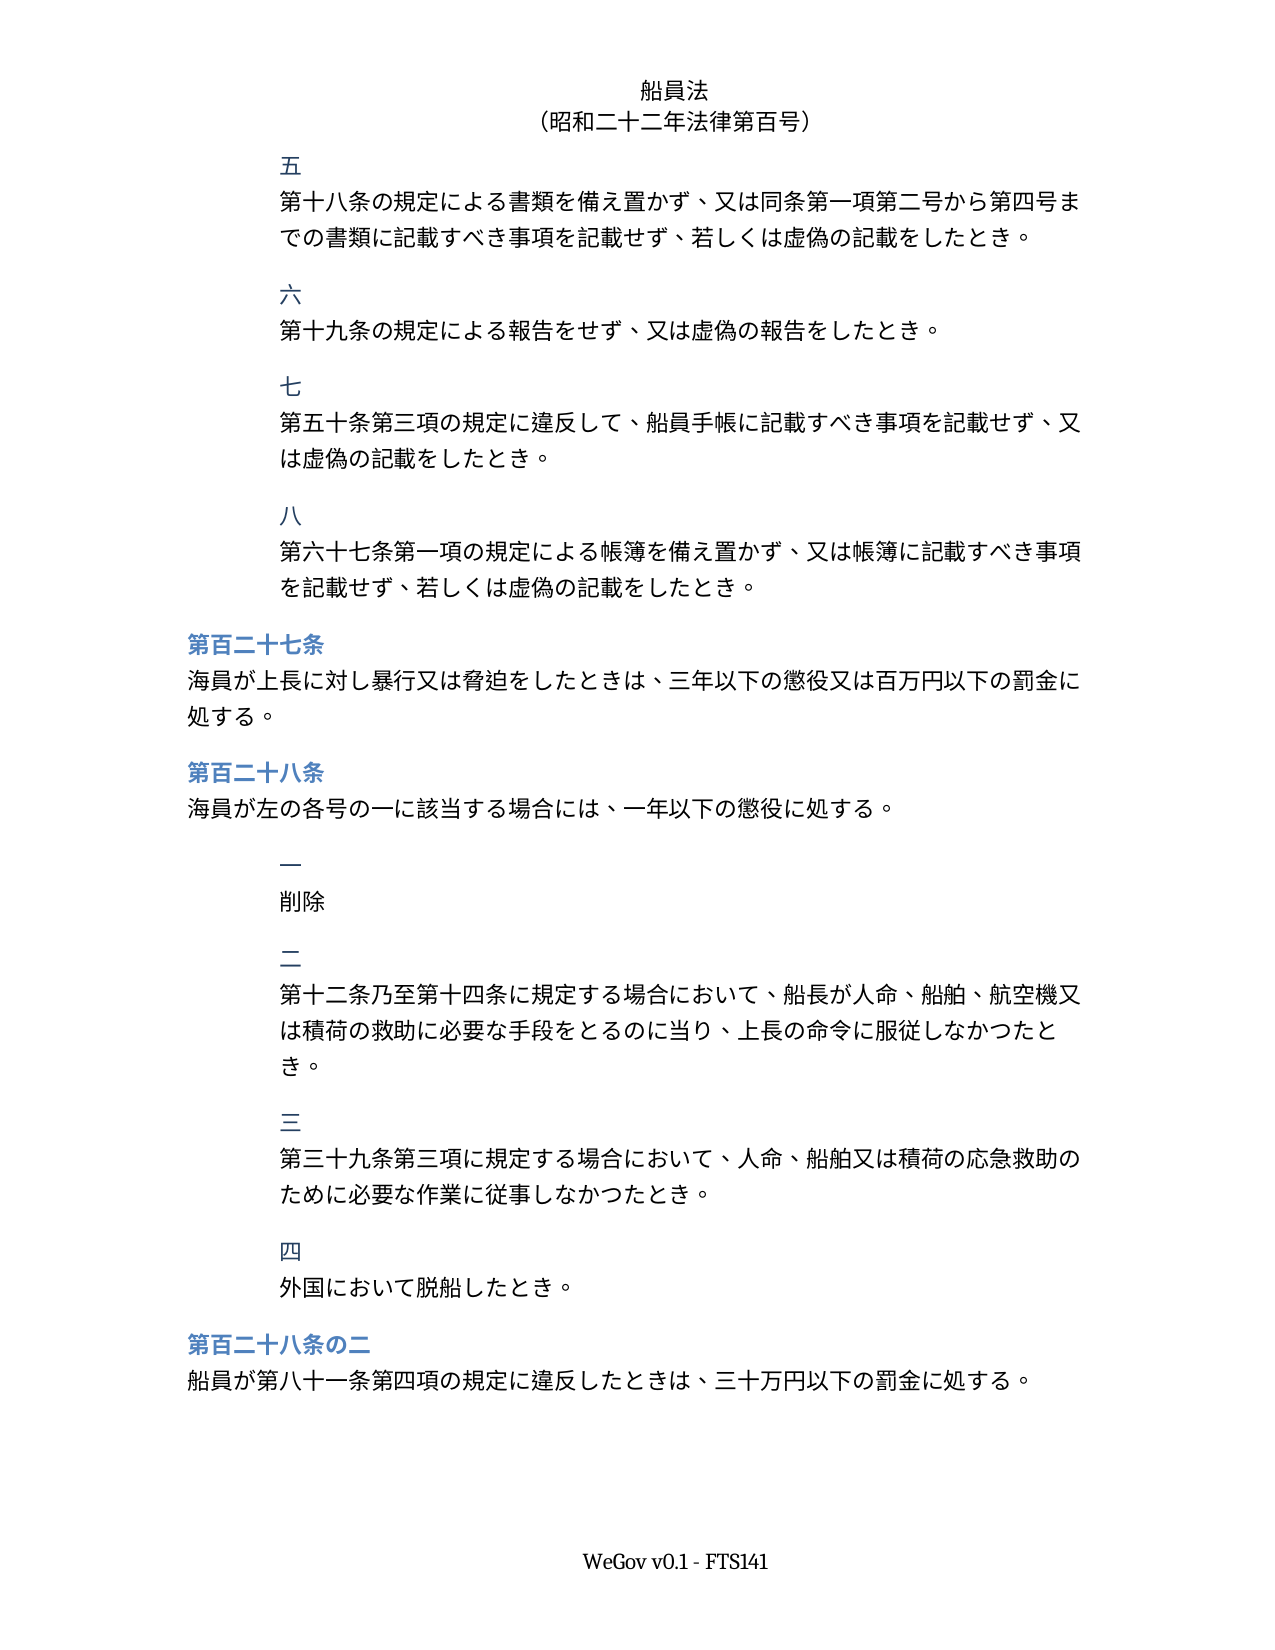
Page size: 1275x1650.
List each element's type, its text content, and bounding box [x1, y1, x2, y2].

text 第十九条の規定による報告をせず、又は虚偽の報告をしたとき。 [279, 314, 1087, 346]
subtitle 六 [279, 279, 1087, 310]
text 第五十条第三項の規定に違反して、船員手帳に記載すべき事項を記載せず、又は虚偽の記載をしたとき。 [279, 407, 1087, 474]
text 第六十七条第一項の規定による帳簿を備え置かず、又は帳簿に記載すべき事項を記載せず、若しくは虚偽の記載をしたとき。 [279, 536, 1087, 603]
text 海員が左の各号の一に該当する場合には、一年以下の懲役に処する。 [187, 793, 1087, 824]
subtitle 第百二十八条 [187, 757, 1087, 788]
text 削除 [279, 886, 1087, 917]
text 第三十九条第三項に規定する場合において、人命、船舶又は積荷の応急救助のために必要な作業に従事しなかつたとき。 [279, 1143, 1087, 1210]
subtitle 第百二十八条の二 [187, 1329, 1087, 1360]
subtitle 八 [279, 500, 1087, 531]
subtitle 一 [279, 850, 1087, 881]
text 海員が上長に対し暴行又は脅迫をしたときは、三年以下の懲役又は百万円以下の罰金に処する。 [187, 664, 1087, 732]
text 第十八条の規定による書類を備え置かず、又は同条第一項第二号から第四号までの書類に記載すべき事項を記載せず、若しくは虚偽の記載をしたとき。 [279, 186, 1087, 253]
subtitle 四 [279, 1236, 1087, 1267]
subtitle 二 [279, 943, 1087, 974]
text 外国において脱船したとき。 [279, 1272, 1087, 1303]
subtitle 五 [279, 150, 1087, 181]
subtitle 三 [279, 1107, 1087, 1138]
text 船員が第八十一条第四項の規定に違反したときは、三十万円以下の罰金に処する。 [187, 1364, 1087, 1396]
subtitle 第百二十七条 [187, 629, 1087, 660]
subtitle 七 [279, 371, 1087, 403]
text 第十二条乃至第十四条に規定する場合において、船長が人命、船舶、航空機又は積荷の救助に必要な手段をとるのに当り、上長の命令に服従しなかつたとき。 [279, 979, 1087, 1082]
